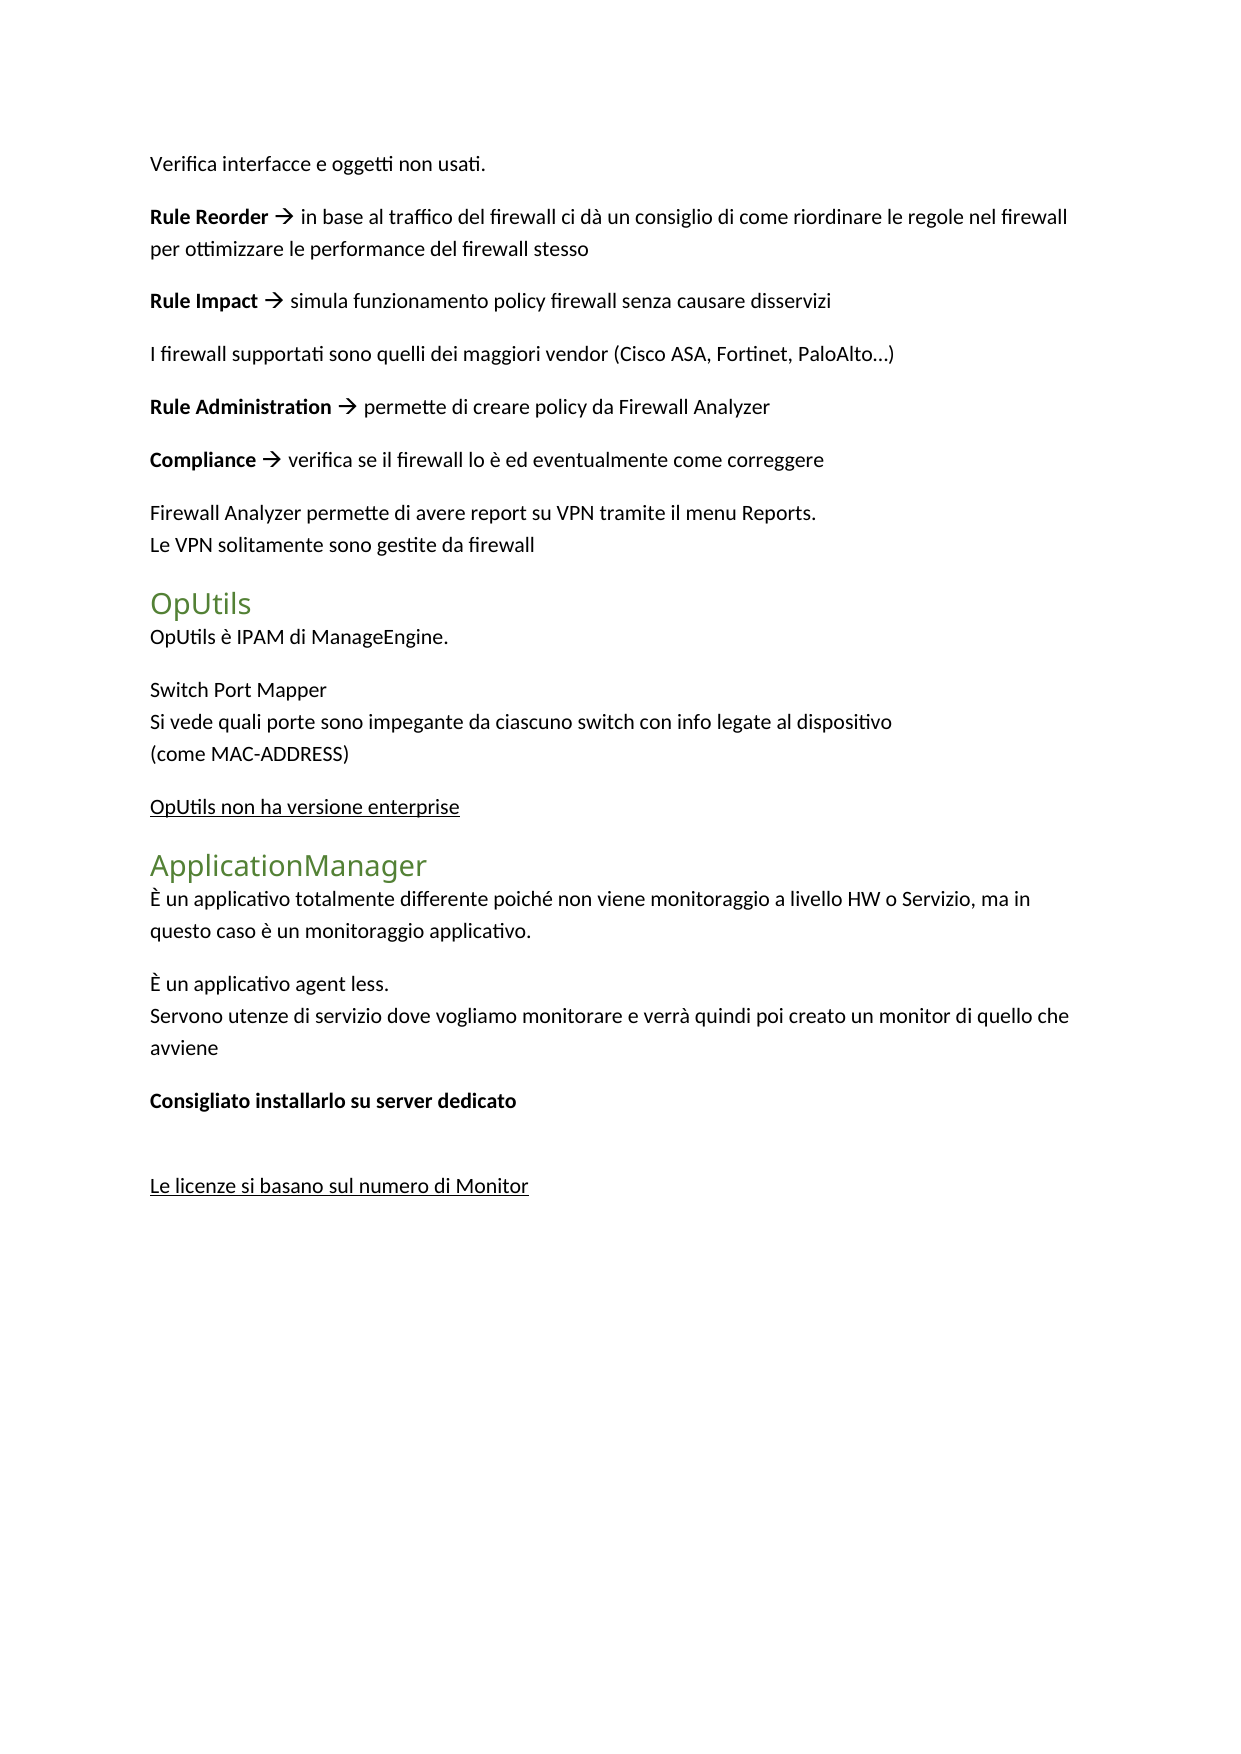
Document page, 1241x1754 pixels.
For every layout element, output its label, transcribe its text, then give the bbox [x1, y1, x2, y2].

text I firewall supportati sono quelli dei maggiori vendor (Cisco ASA, Fortinet, PaloAlto…) [150, 340, 1090, 367]
subtitle ApplicationManager [150, 846, 1090, 885]
text Consigliato installarlo su server dedicato [150, 1087, 1090, 1114]
text Compliance verifica se il firewall lo è ed eventualmente come correggere [150, 446, 1090, 473]
text Rule Administration permette di creare policy da Firewall Analyzer [150, 393, 1090, 420]
text Switch Port Mapper Si vede quali porte sono impegante da ciascuno switch con info legate al dispositivo (come MAC-ADDRESS) [150, 676, 1090, 767]
text Rule Reorder in base al traffico del firewall ci dà un consiglio di come riordinare le regole nel firewall per ottimizzare le performance del firewall stesso [150, 203, 1090, 261]
text Firewall Analyzer permette di avere report su VPN tramite il menu Reports. Le VPN solitamente sono gestite da firewall [150, 499, 1090, 557]
text Le licenze si basano sul numero di Monitor [150, 1140, 1090, 1198]
text È un applicativo totalmente differente poiché non viene monitoraggio a livello HW o Servizio, ma in questo caso è un monitoraggio applicativo. [150, 885, 1090, 944]
text OpUtils non ha versione enterprise [150, 793, 1090, 819]
text OpUtils è IPAM di ManageEngine. [150, 623, 1090, 650]
subtitle OpUtils [150, 584, 1090, 623]
text È un applicativo agent less. Servono utenze di servizio dove vogliamo monitorare e verrà quindi poi creato un monitor di quello che avviene [150, 970, 1090, 1061]
text Verifica interfacce e oggetti non usati. [150, 150, 1090, 177]
text Rule Impact simula funzionamento policy firewall senza causare disservizi [150, 288, 1090, 314]
